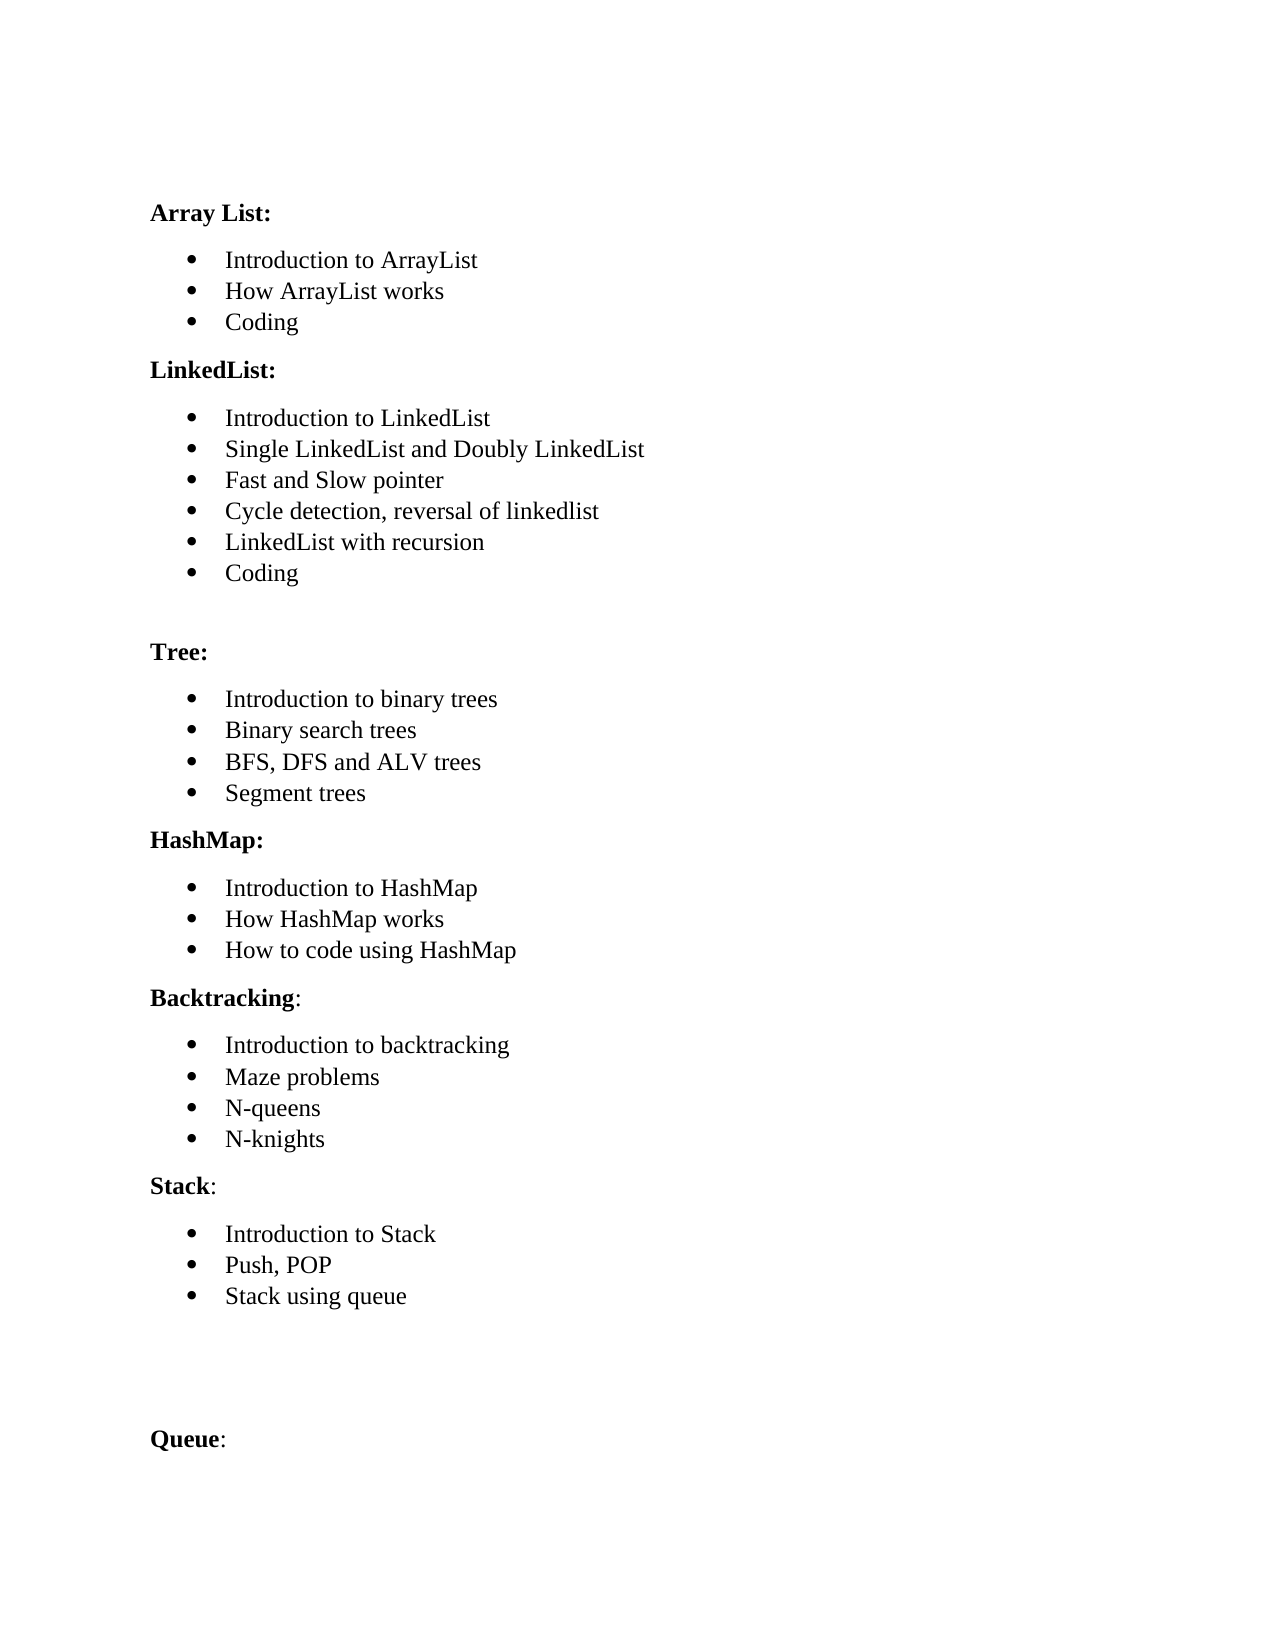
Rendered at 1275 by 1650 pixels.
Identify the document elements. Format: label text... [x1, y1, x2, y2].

list Stack using queue [187, 1281, 1125, 1310]
list Introduction to HashMap [187, 873, 1125, 902]
list Fast and Slow pointer [187, 465, 1125, 494]
list LinkedList with recursion [187, 527, 1125, 556]
list Maze problems [187, 1062, 1125, 1090]
list Coding [187, 558, 1125, 587]
list How HashMap works [187, 904, 1125, 933]
text Tree: [150, 637, 1125, 666]
list N-queens [187, 1093, 1125, 1121]
list Introduction to LinkedList [187, 403, 1125, 432]
list Introduction to backtracking [187, 1031, 1125, 1059]
list Single LinkedList and Doubly LinkedList [187, 434, 1125, 463]
list Introduction to ArrayList [187, 245, 1125, 274]
list How to code using HashMap [187, 935, 1125, 964]
list How ArrayList works [187, 276, 1125, 305]
text HashMap: [150, 825, 1125, 854]
list N-knights [187, 1124, 1125, 1152]
list BFS, DFS and ALV trees [187, 747, 1125, 775]
list Push, POP [187, 1250, 1125, 1279]
text Stack: [150, 1171, 1125, 1200]
list Introduction to binary trees [187, 684, 1125, 713]
text Array List: [150, 198, 1125, 226]
text Queue: [150, 1424, 1125, 1453]
text LinkedList: [150, 355, 1125, 384]
list Cycle detection, reversal of linkedlist [187, 496, 1125, 525]
text Backtracking: [150, 983, 1125, 1012]
list Segment trees [187, 778, 1125, 806]
list Coding [187, 307, 1125, 336]
list Binary search trees [187, 716, 1125, 744]
list Introduction to Stack [187, 1219, 1125, 1248]
